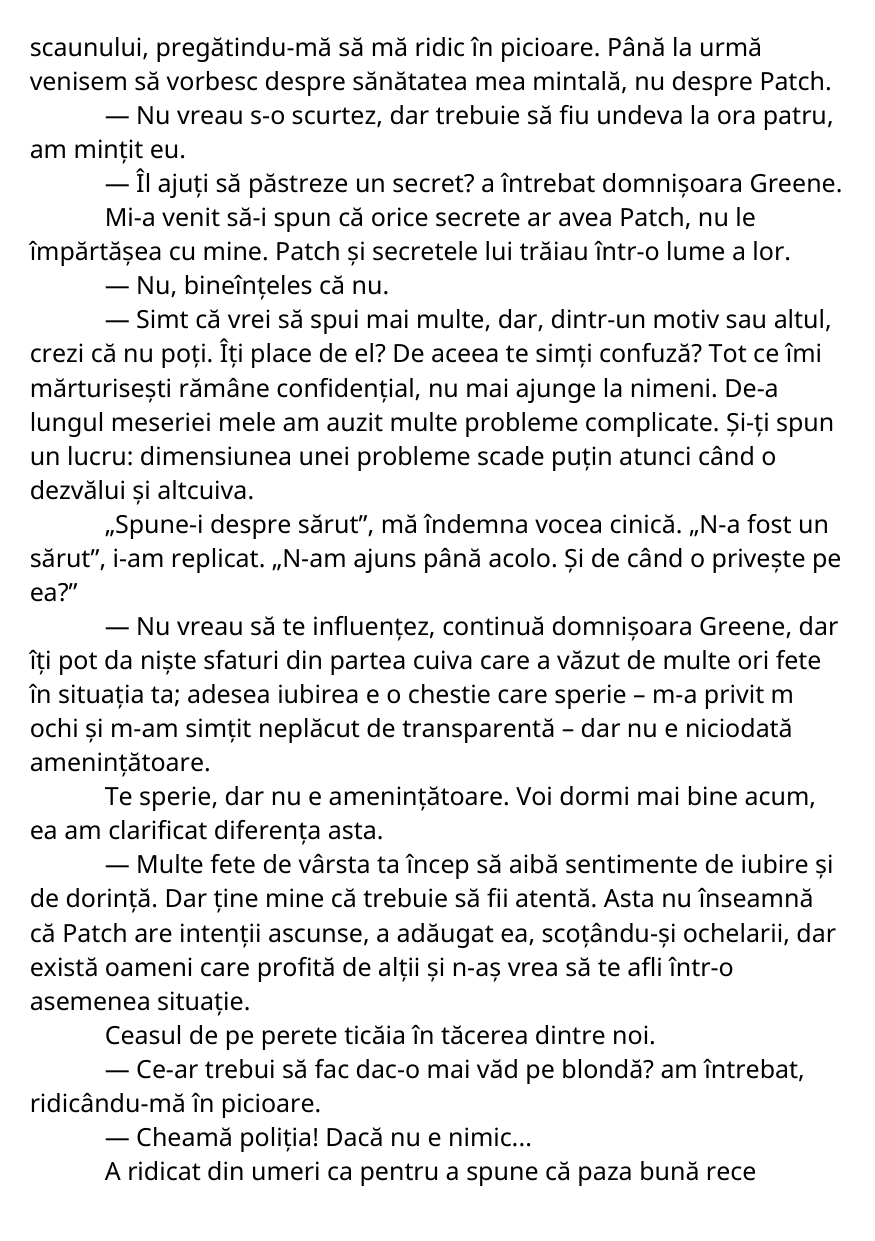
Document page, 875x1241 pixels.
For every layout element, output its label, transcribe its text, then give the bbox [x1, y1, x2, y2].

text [29, 1154, 844, 1188]
text — Nu, bineînţeles că nu. [29, 268, 844, 302]
text Ceasul de pe perete ticăia în tăcerea dintre noi. [29, 1017, 844, 1051]
text — Simt că vrei să spui mai multe, dar, dintr-un motiv sau altul, crezi că nu poţi. Îţi place de el? De aceea te simţi confuză? Tot ce îmi mărturiseşti rămâne confidenţial, nu mai ajunge la nimeni. De-a lungul meseriei mele am auzit multe probleme complicate. Şi-ţi spun un lucru: dimensiunea unei probleme scade puţin atunci când o dezvălui şi altcuiva. [29, 302, 844, 506]
text Mi-a venit să-i spun că orice secrete ar avea Patch, nu le împărtăşea cu mine. Patch şi secretele lui trăiau într-o lume a lor. [29, 200, 844, 268]
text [29, 29, 844, 98]
text — Cheamă poliţia! Dacă nu e nimic... [29, 1119, 844, 1154]
text — Îl ajuţi să păstreze un secret? a întrebat domnişoara Greene. [29, 166, 844, 200]
text Te sperie, dar nu e ameninţătoare. Voi dormi mai bine acum, ea am clarificat diferenţa asta. [29, 779, 844, 847]
text „Spune-i despre sărut”, mă îndemna vocea cinică. „N-a fost un sărut”, i-am replicat. „N-am ajuns până acolo. Şi de când o priveşte pe ea?” [29, 506, 844, 609]
text — Multe fete de vârsta ta încep să aibă sentimente de iubire şi de dorinţă. Dar ţine mine că trebuie să fii atentă. Asta nu înseamnă că Patch are intenţii ascunse, a adăugat ea, scoţându-şi ochelarii, dar există oameni care profită de alţii şi n-aş vrea să te afli într-o asemenea situaţie. [29, 847, 844, 1017]
text — Ce-ar trebui să fac dac-o mai văd pe blondă? am întrebat, ridicându-mă în picioare. [29, 1051, 844, 1119]
text — Nu vreau să te influenţez, continuă domnişoara Greene, dar îţi pot da nişte sfaturi din partea cuiva care a văzut de multe ori fete în situaţia ta; adesea iubirea e o chestie care sperie – m-a privit m ochi şi m-am simţit neplăcut de transparentă – dar nu e niciodată ameninţătoare. [29, 609, 844, 779]
text — Nu vreau s-o scurtez, dar trebuie să fiu undeva la ora patru, am minţit eu. [29, 98, 844, 166]
